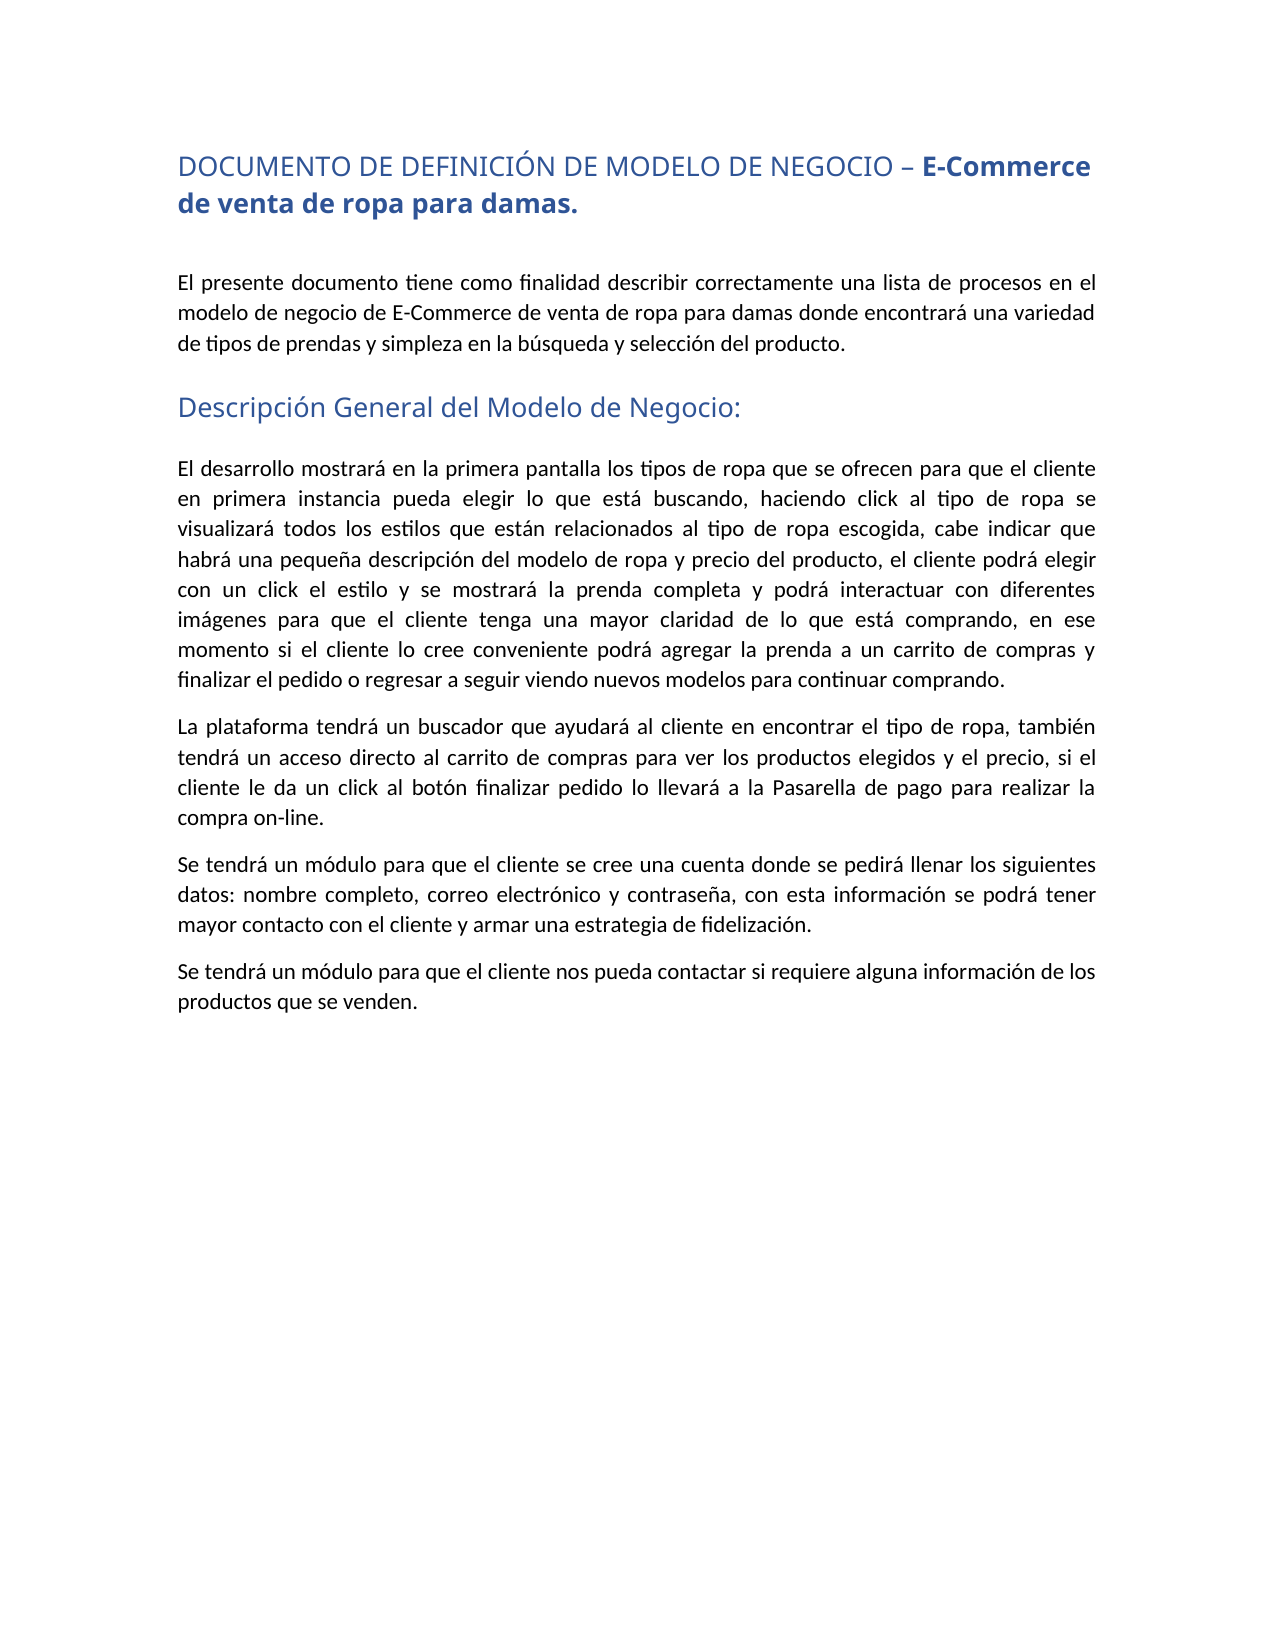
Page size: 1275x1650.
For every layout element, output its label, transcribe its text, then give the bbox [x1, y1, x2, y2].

text DOCUMENTO DE DEFINICIÓN DE MODELO DE NEGOCIO – E-Commerce de venta de ropa para damas. [177, 148, 1098, 221]
subtitle Descripción General del Modelo de Negocio: [177, 388, 1098, 425]
text La plataforma tendrá un buscador que ayudará al cliente en encontrar el tipo de ropa, también tendrá un acceso directo al carrito de compras para ver los productos elegidos y el precio, si el cliente le da un click al botón finalizar pedido lo llevará a la Pasarella de pago para realizar la compra on-line. [177, 712, 1098, 831]
text Se tendrá un módulo para que el cliente se cree una cuenta donde se pedirá llenar los siguientes datos: nombre completo, correo electrónico y contraseña, con esta información se podrá tener mayor contacto con el cliente y armar una estrategia de fidelización. [177, 850, 1098, 938]
text Se tendrá un módulo para que el cliente nos pueda contactar si requiere alguna información de los productos que se venden. [177, 957, 1098, 1015]
text El presente documento tiene como finalidad describir correctamente una lista de procesos en el modelo de negocio de E-Commerce de venta de ropa para damas donde encontrará una variedad de tipos de prendas y simpleza en la búsqueda y selección del producto. [177, 268, 1098, 357]
text El desarrollo mostrará en la primera pantalla los tipos de ropa que se ofrecen para que el cliente en primera instancia pueda elegir lo que está buscando, haciendo click al tipo de ropa se visualizará todos los estilos que están relacionados al tipo de ropa escogida, cabe indicar que habrá una pequeña descripción del modelo de ropa y precio del producto, el cliente podrá elegir con un click el estilo y se mostrará la prenda completa y podrá interactuar con diferentes imágenes para que el cliente tenga una mayor claridad de lo que está comprando, en ese momento si el cliente lo cree conveniente podrá agregar la prenda a un carrito de compras y finalizar el pedido o regresar a seguir viendo nuevos modelos para continuar comprando. [177, 454, 1098, 693]
